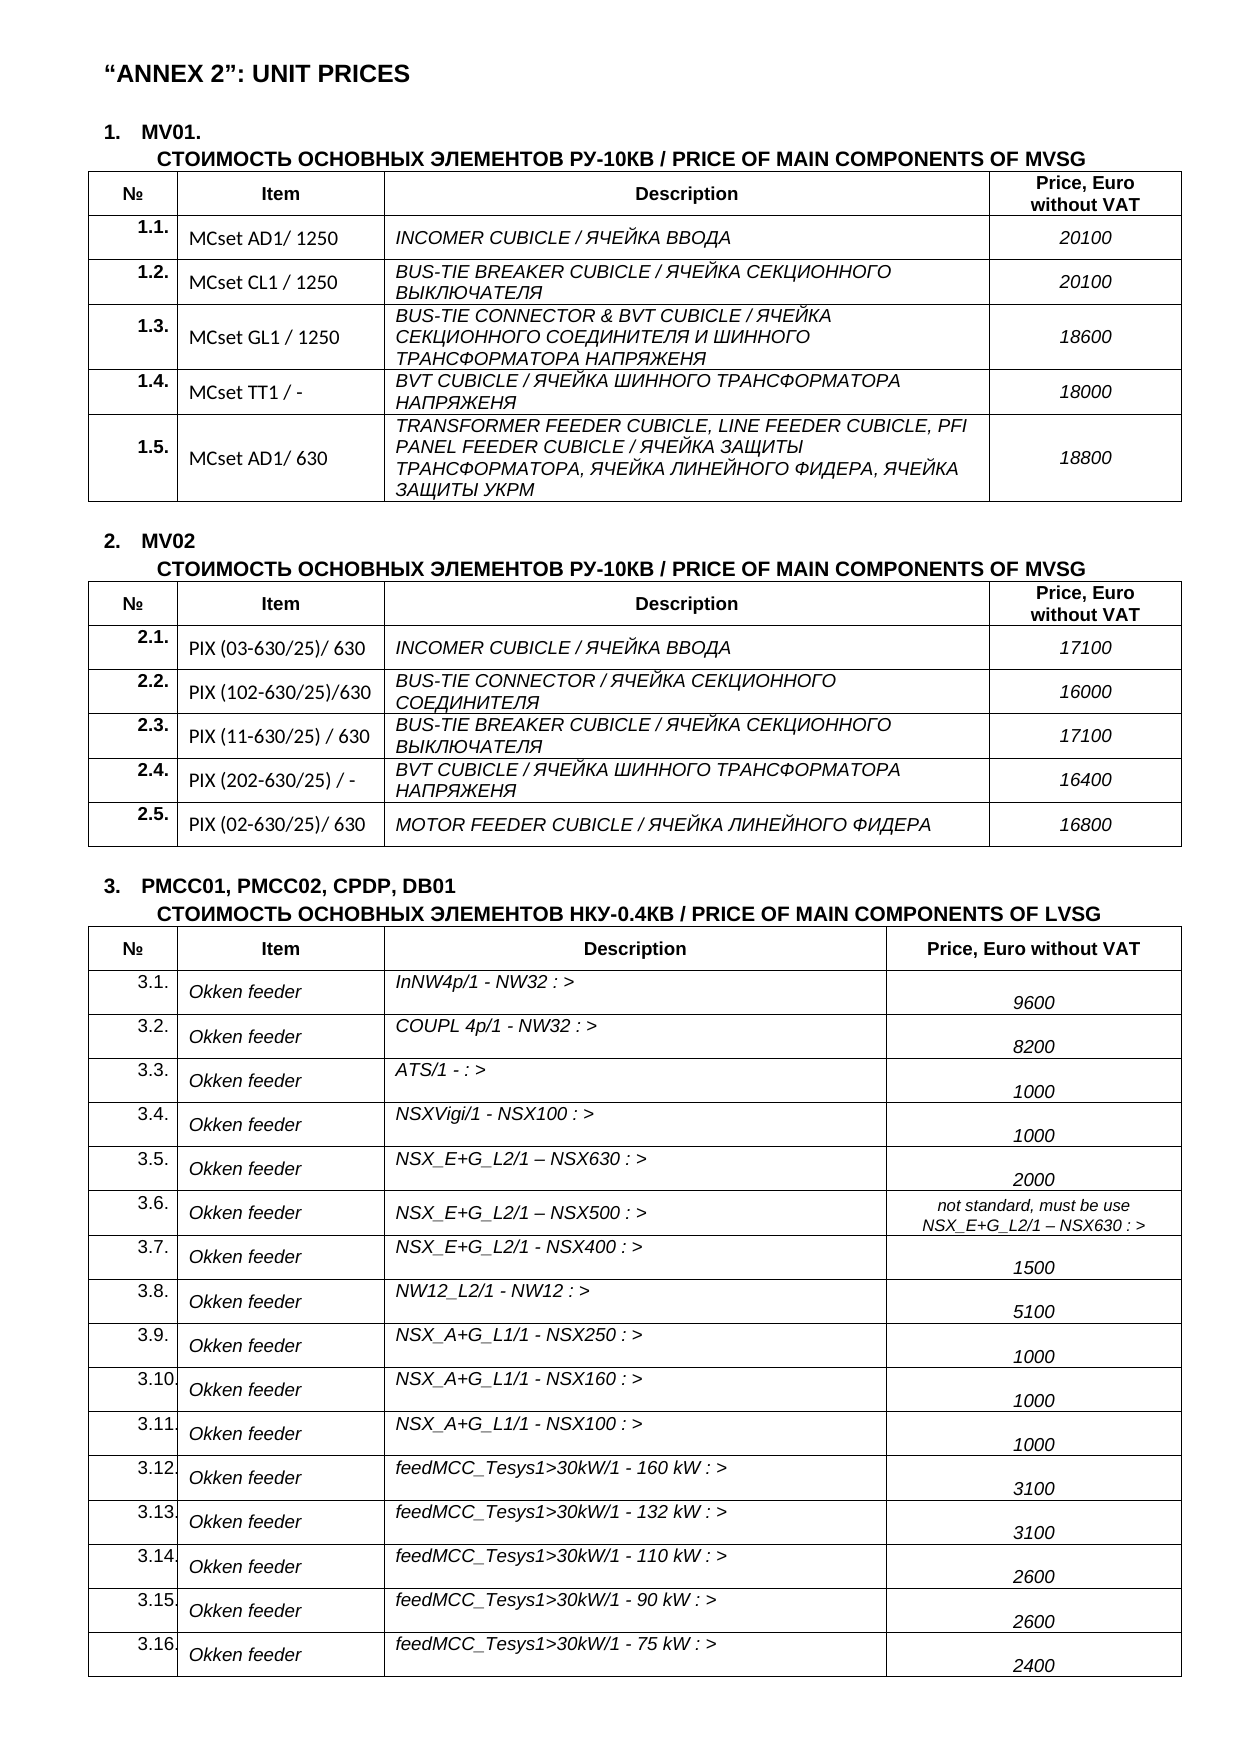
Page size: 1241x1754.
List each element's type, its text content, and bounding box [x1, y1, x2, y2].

table_cell BVT CUBICLE / ЯЧЕЙКА ШИННОГО ТРАНСФОРМАТОРА НАПРЯЖЕНЯ [385, 370, 989, 413]
table_header Price, Euro without VAT [887, 927, 1181, 969]
table_cell 17100 [990, 714, 1181, 757]
table_cell [89, 1236, 177, 1279]
table_cell NSX_E+G_L2/1 - NSX400 : > [385, 1236, 886, 1279]
table_cell 1000 [887, 1324, 1181, 1367]
table_cell Okken feeder [178, 1545, 384, 1588]
table_cell PIX (02-630/25)/ 630 [178, 803, 384, 846]
table_cell COUPL 4p/1 - NW32 : > [385, 1015, 886, 1058]
table_header Item [178, 172, 384, 215]
table_cell MCset CL1 / 1250 [178, 260, 384, 303]
table_cell [89, 216, 177, 259]
table_header Item [178, 582, 384, 625]
table_cell PIX (202-630/25) / - [178, 759, 384, 802]
table_cell PIX (03-630/25)/ 630 [178, 626, 384, 669]
table_cell Okken feeder [178, 1147, 384, 1190]
table_cell 18000 [990, 370, 1181, 413]
table_cell [89, 370, 177, 413]
table_cell Okken feeder [178, 971, 384, 1014]
table_cell NSX_E+G_L2/1 – NSX500 : > [385, 1191, 886, 1234]
table_cell 16400 [990, 759, 1181, 802]
table_cell 9600 [887, 971, 1181, 1014]
table_header Description [385, 582, 989, 625]
table_cell 3100 [887, 1501, 1181, 1544]
table_cell BVT CUBICLE / ЯЧЕЙКА ШИННОГО ТРАНСФОРМАТОРА НАПРЯЖЕНЯ [385, 759, 989, 802]
table_cell [89, 415, 177, 501]
table_cell Okken feeder [178, 1236, 384, 1279]
table_cell [89, 803, 177, 846]
table_cell 1000 [887, 1103, 1181, 1146]
table_cell [89, 1103, 177, 1146]
table_cell MCset AD1/ 630 [178, 415, 384, 501]
table_cell MCset TT1 / - [178, 370, 384, 413]
table_header № [89, 582, 177, 625]
table_cell 5100 [887, 1280, 1181, 1323]
table_cell Okken feeder [178, 1633, 384, 1676]
table_cell NSX_E+G_L2/1 – NSX630 : > [385, 1147, 886, 1190]
list PMCC01, PMCC02, CPDP, DB01 [103, 874, 1181, 898]
table_cell Okken feeder [178, 1368, 384, 1411]
table_cell [89, 1368, 177, 1411]
table_header Price, Euro without VAT [990, 582, 1181, 625]
table_cell Okken feeder [178, 1103, 384, 1146]
table_cell [89, 1059, 177, 1102]
list MV01. [103, 119, 1181, 143]
table_cell [89, 260, 177, 303]
table_cell 17100 [990, 626, 1181, 669]
table_header Item [178, 927, 384, 969]
table_cell NSX_A+G_L1/1 - NSX250 : > [385, 1324, 886, 1367]
table_cell [89, 1280, 177, 1323]
table_cell MCset GL1 / 1250 [178, 305, 384, 369]
table_cell MOTOR FEEDER CUBICLE / ЯЧЕЙКА ЛИНЕЙНОГО ФИДЕРА [385, 803, 989, 846]
table_cell [89, 1501, 177, 1544]
subtitle Стоимость основных элементов РУ-10кВ / Price of main components of MVSG [157, 557, 1181, 581]
table_cell [89, 1015, 177, 1058]
table_cell feedMCC_Tesys1>30kW/1 - 132 kW : > [385, 1501, 886, 1544]
table_cell NSX_A+G_L1/1 - NSX160 : > [385, 1368, 886, 1411]
table_cell Okken feeder [178, 1412, 384, 1455]
table_cell 20100 [990, 260, 1181, 303]
table_cell [89, 714, 177, 757]
table_cell 3100 [887, 1456, 1181, 1499]
table_header № [89, 927, 177, 969]
table_cell BUS-TIE BREAKER CUBICLE / ЯЧЕЙКА СЕКЦИОННОГО ВЫКЛЮЧАТЕЛЯ [385, 260, 989, 303]
subtitle Стоимость основных элементов нку-0.4кВ / Price of main components of lVSG [157, 902, 1181, 926]
table_header Description [385, 927, 886, 969]
table_cell 1000 [887, 1368, 1181, 1411]
table_cell 16800 [990, 803, 1181, 846]
table_cell ATS/1 - : > [385, 1059, 886, 1102]
list MV02 [103, 529, 1181, 553]
table_cell [89, 1545, 177, 1588]
table_cell [89, 1324, 177, 1367]
table_cell 2400 [887, 1633, 1181, 1676]
table_cell MCset AD1/ 1250 [178, 216, 384, 259]
table_cell Okken feeder [178, 1324, 384, 1367]
table_cell not standard, must be use NSX_E+G_L2/1 – NSX630 : > [887, 1191, 1181, 1234]
table_cell BUS-TIE BREAKER CUBICLE / ЯЧЕЙКА СЕКЦИОННОГО ВЫКЛЮЧАТЕЛЯ [385, 714, 989, 757]
table_cell Okken feeder [178, 1059, 384, 1102]
table_cell 1000 [887, 1059, 1181, 1102]
table_cell PIX (11-630/25) / 630 [178, 714, 384, 757]
table_cell [89, 1412, 177, 1455]
table_cell [89, 759, 177, 802]
table_header Description [385, 172, 989, 215]
table_cell [89, 1456, 177, 1499]
table_cell NSXVigi/1 - NSX100 : > [385, 1103, 886, 1146]
table_cell [89, 626, 177, 669]
table_cell NSX_A+G_L1/1 - NSX100 : > [385, 1412, 886, 1455]
subtitle Стоимость основных элементов РУ-10кВ / Price of main components of MVSG [157, 147, 1181, 171]
text “Annex 2”: Unit Prices [103, 59, 1181, 88]
table_cell [89, 1589, 177, 1632]
table_cell Okken feeder [178, 1015, 384, 1058]
table_cell 18600 [990, 305, 1181, 369]
table_cell [89, 1147, 177, 1190]
table_cell [89, 971, 177, 1014]
table_cell Okken feeder [178, 1191, 384, 1234]
table_cell 2600 [887, 1545, 1181, 1588]
table_cell 8200 [887, 1015, 1181, 1058]
table_cell Okken feeder [178, 1456, 384, 1499]
table_cell Okken feeder [178, 1501, 384, 1544]
table_cell 2000 [887, 1147, 1181, 1190]
table_cell 20100 [990, 216, 1181, 259]
table_cell PIX (102-630/25)/630 [178, 670, 384, 713]
table_cell 18800 [990, 415, 1181, 501]
table_header № [89, 172, 177, 215]
table_cell Okken feeder [178, 1280, 384, 1323]
table_cell feedMCC_Tesys1>30kW/1 - 160 kW : > [385, 1456, 886, 1499]
table_cell NW12_L2/1 - NW12 : > [385, 1280, 886, 1323]
table_cell feedMCC_Tesys1>30kW/1 - 90 kW : > [385, 1589, 886, 1632]
table_header Price, Euro without VAT [990, 172, 1181, 215]
table_cell [89, 1191, 177, 1234]
table_cell InNW4p/1 - NW32 : > [385, 971, 886, 1014]
table_cell INCOMER CUBICLE / ЯЧЕЙКА ВВОДА [385, 626, 989, 669]
table_cell BUS-TIE CONNECTOR & BVT CUBICLE / ЯЧЕЙКА СЕКЦИОННОГО СОЕДИНИТЕЛЯ И ШИННОГО ТРАНСФОРМАТОРА НАПРЯЖЕНЯ [385, 305, 989, 369]
table_cell feedMCC_Tesys1>30kW/1 - 75 kW : > [385, 1633, 886, 1676]
table_cell 1500 [887, 1236, 1181, 1279]
table_cell 1000 [887, 1412, 1181, 1455]
table_cell INCOMER CUBICLE / ЯЧЕЙКА ВВОДА [385, 216, 989, 259]
table_cell [89, 305, 177, 369]
table_cell TRANSFORMER FEEDER CUBICLE, LINE FEEDER CUBICLE, PFI PANEL FEEDER CUBICLE / ЯЧЕЙКА ЗАЩИТЫ ТРАНСФОРМАТОРА, ЯЧЕЙКА ЛИНЕЙНОГО ФИДЕРА, ЯЧЕЙКА ЗАЩИТЫ УКРМ [385, 415, 989, 501]
table_cell 2600 [887, 1589, 1181, 1632]
table_cell 16000 [990, 670, 1181, 713]
table_cell [89, 670, 177, 713]
table_cell feedMCC_Tesys1>30kW/1 - 110 kW : > [385, 1545, 886, 1588]
table_cell Okken feeder [178, 1589, 384, 1632]
table_cell BUS-TIE CONNECTOR / ЯЧЕЙКА СЕКЦИОННОГО СОЕДИНИТЕЛЯ [385, 670, 989, 713]
table_cell [89, 1633, 177, 1676]
